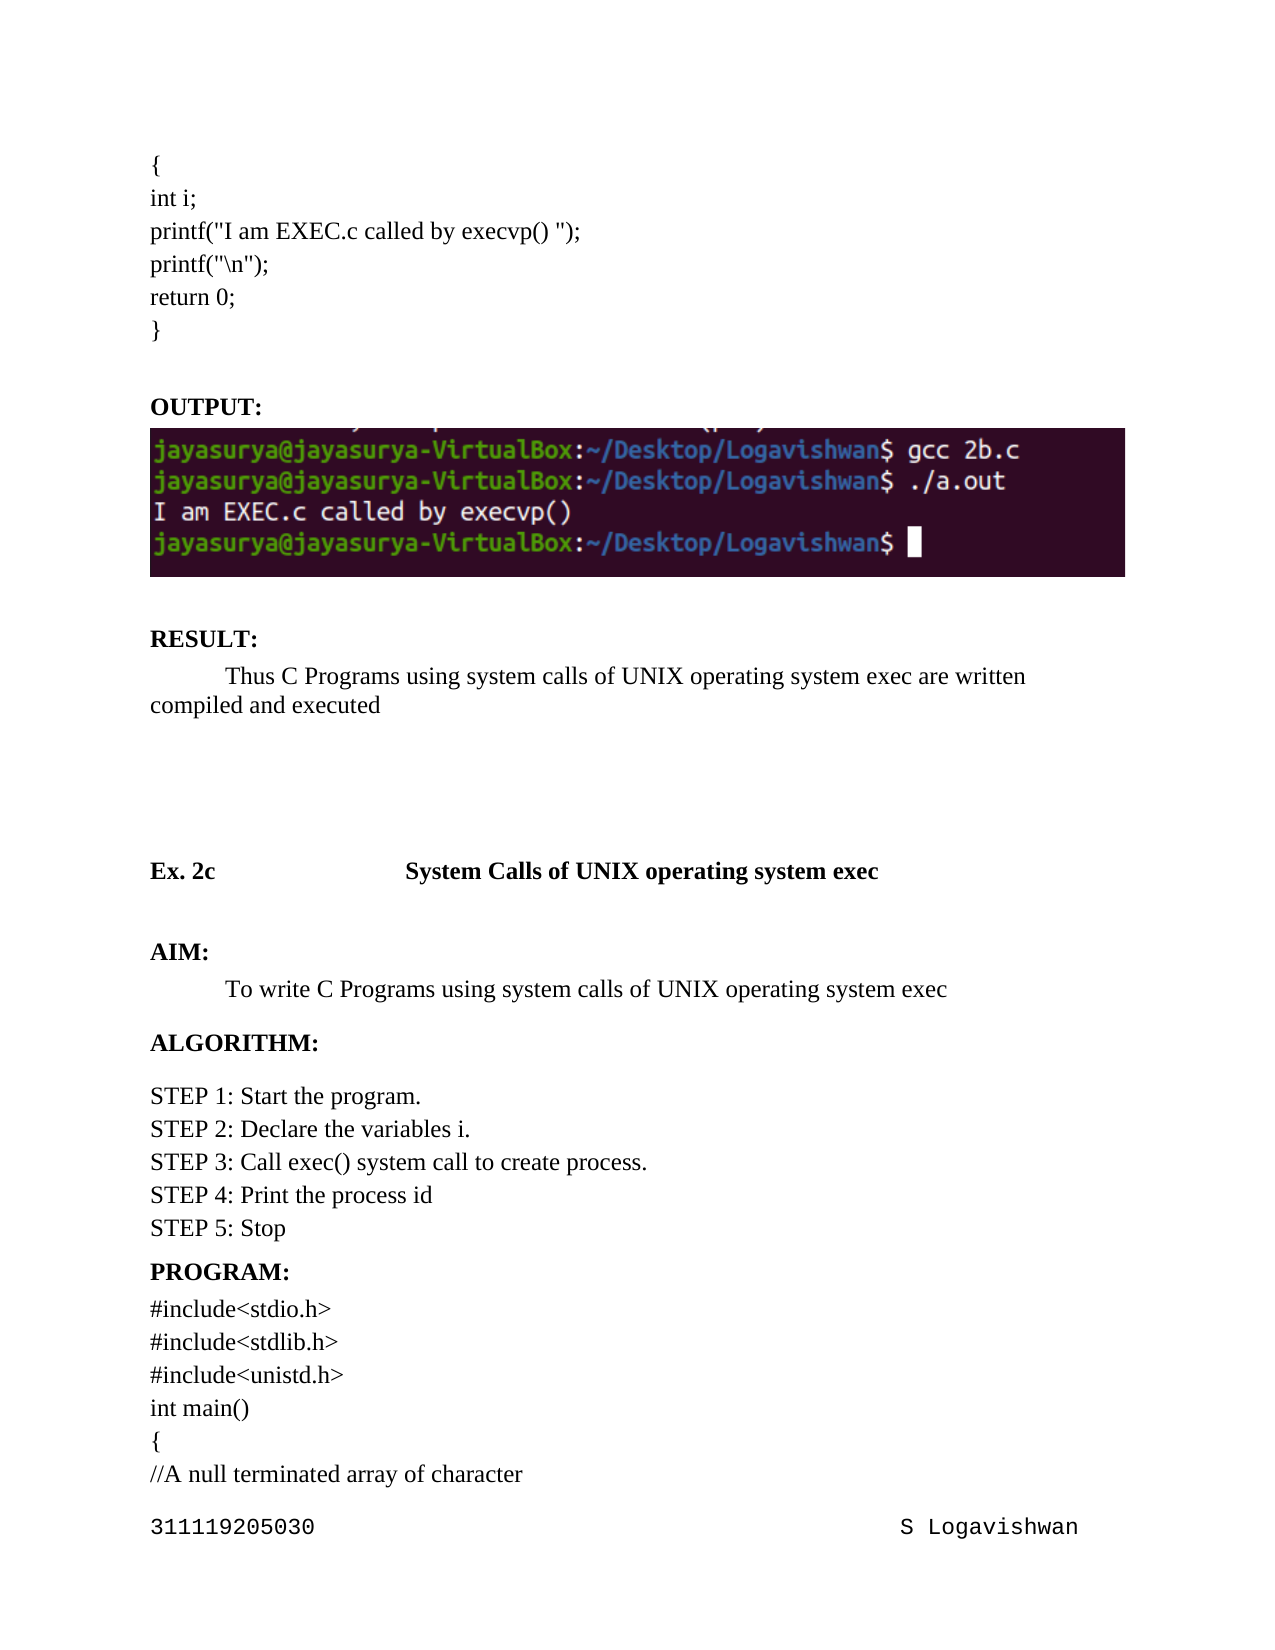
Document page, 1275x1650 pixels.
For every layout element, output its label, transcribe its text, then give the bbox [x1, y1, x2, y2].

text STEP 5: Stop [150, 1213, 1125, 1242]
subtitle RESULT: [150, 624, 1125, 653]
text #include<stdio.h> [150, 1294, 1125, 1323]
text To write C Programs using system calls of UNIX operating system exec [150, 974, 1125, 1003]
text #include<unistd.h> [150, 1360, 1125, 1389]
text //A null terminated array of character [150, 1459, 1125, 1488]
text Thus C Programs using system calls of UNIX operating system exec are written compiled and executed [150, 661, 1125, 718]
text STEP 1: Start the program. [150, 1081, 1125, 1110]
subtitle OUTPUT: [150, 392, 1125, 420]
subtitle PROGRAM: [150, 1257, 1125, 1286]
text int main() [150, 1393, 1125, 1422]
text Ex. 2c System Calls of UNIX operating system exec [150, 856, 1125, 885]
text return 0; [150, 282, 1125, 311]
text { [150, 150, 1125, 179]
text #include<stdlib.h> [150, 1327, 1125, 1356]
text STEP 3: Call exec() system call to create process. [150, 1147, 1125, 1176]
text int i; [150, 183, 1125, 212]
subtitle AIM: [150, 937, 1125, 966]
picture [150, 428, 1125, 577]
text STEP 4: Print the process id [150, 1180, 1125, 1209]
text STEP 2: Declare the variables i. [150, 1114, 1125, 1143]
text printf("\n"); [150, 249, 1125, 278]
subtitle ALGORITHM: [150, 1028, 1037, 1056]
text { [150, 1426, 1125, 1455]
text } [150, 315, 1125, 344]
text printf("I am EXEC.c called by execvp() "); [150, 216, 1125, 245]
